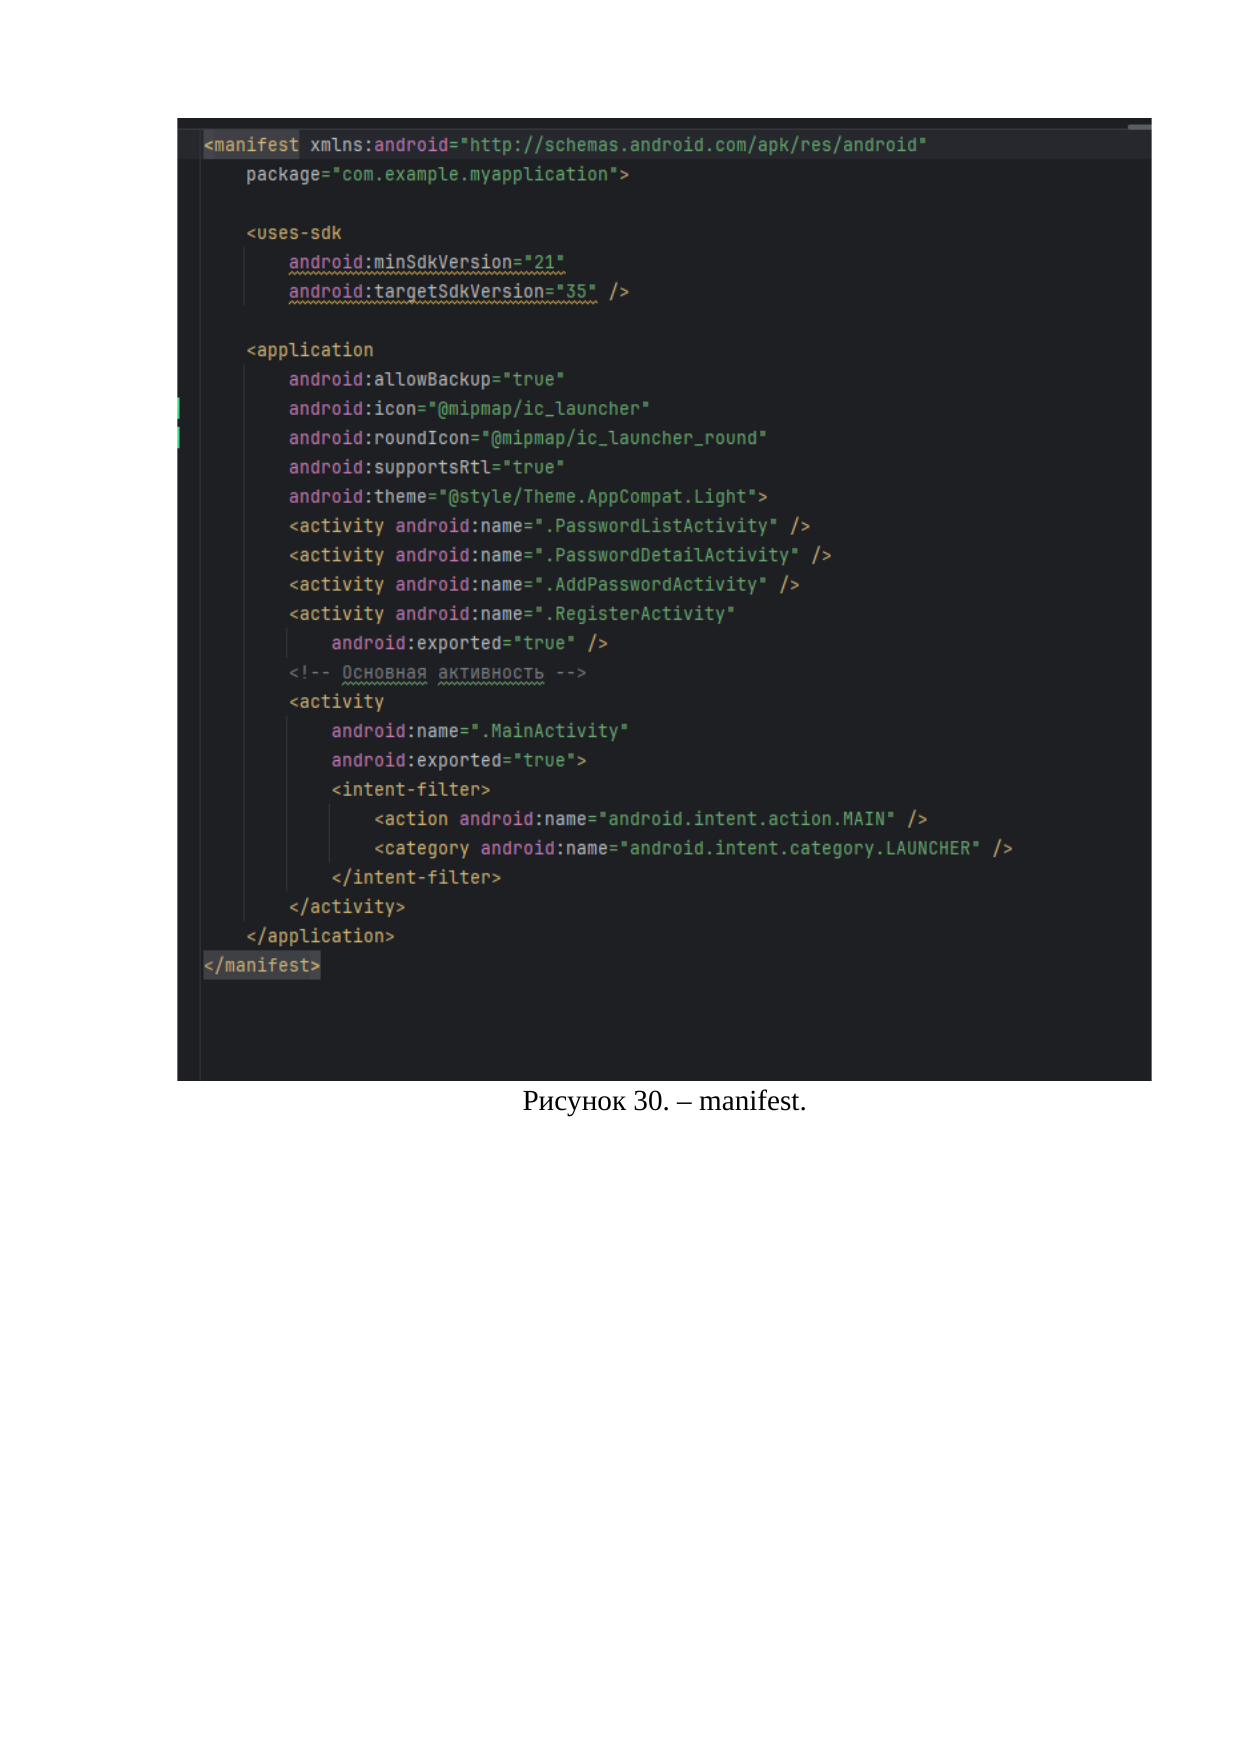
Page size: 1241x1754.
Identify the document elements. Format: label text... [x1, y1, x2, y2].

text Рисунок 30. – manifest. [177, 1081, 1152, 1117]
picture [177, 118, 1152, 1081]
